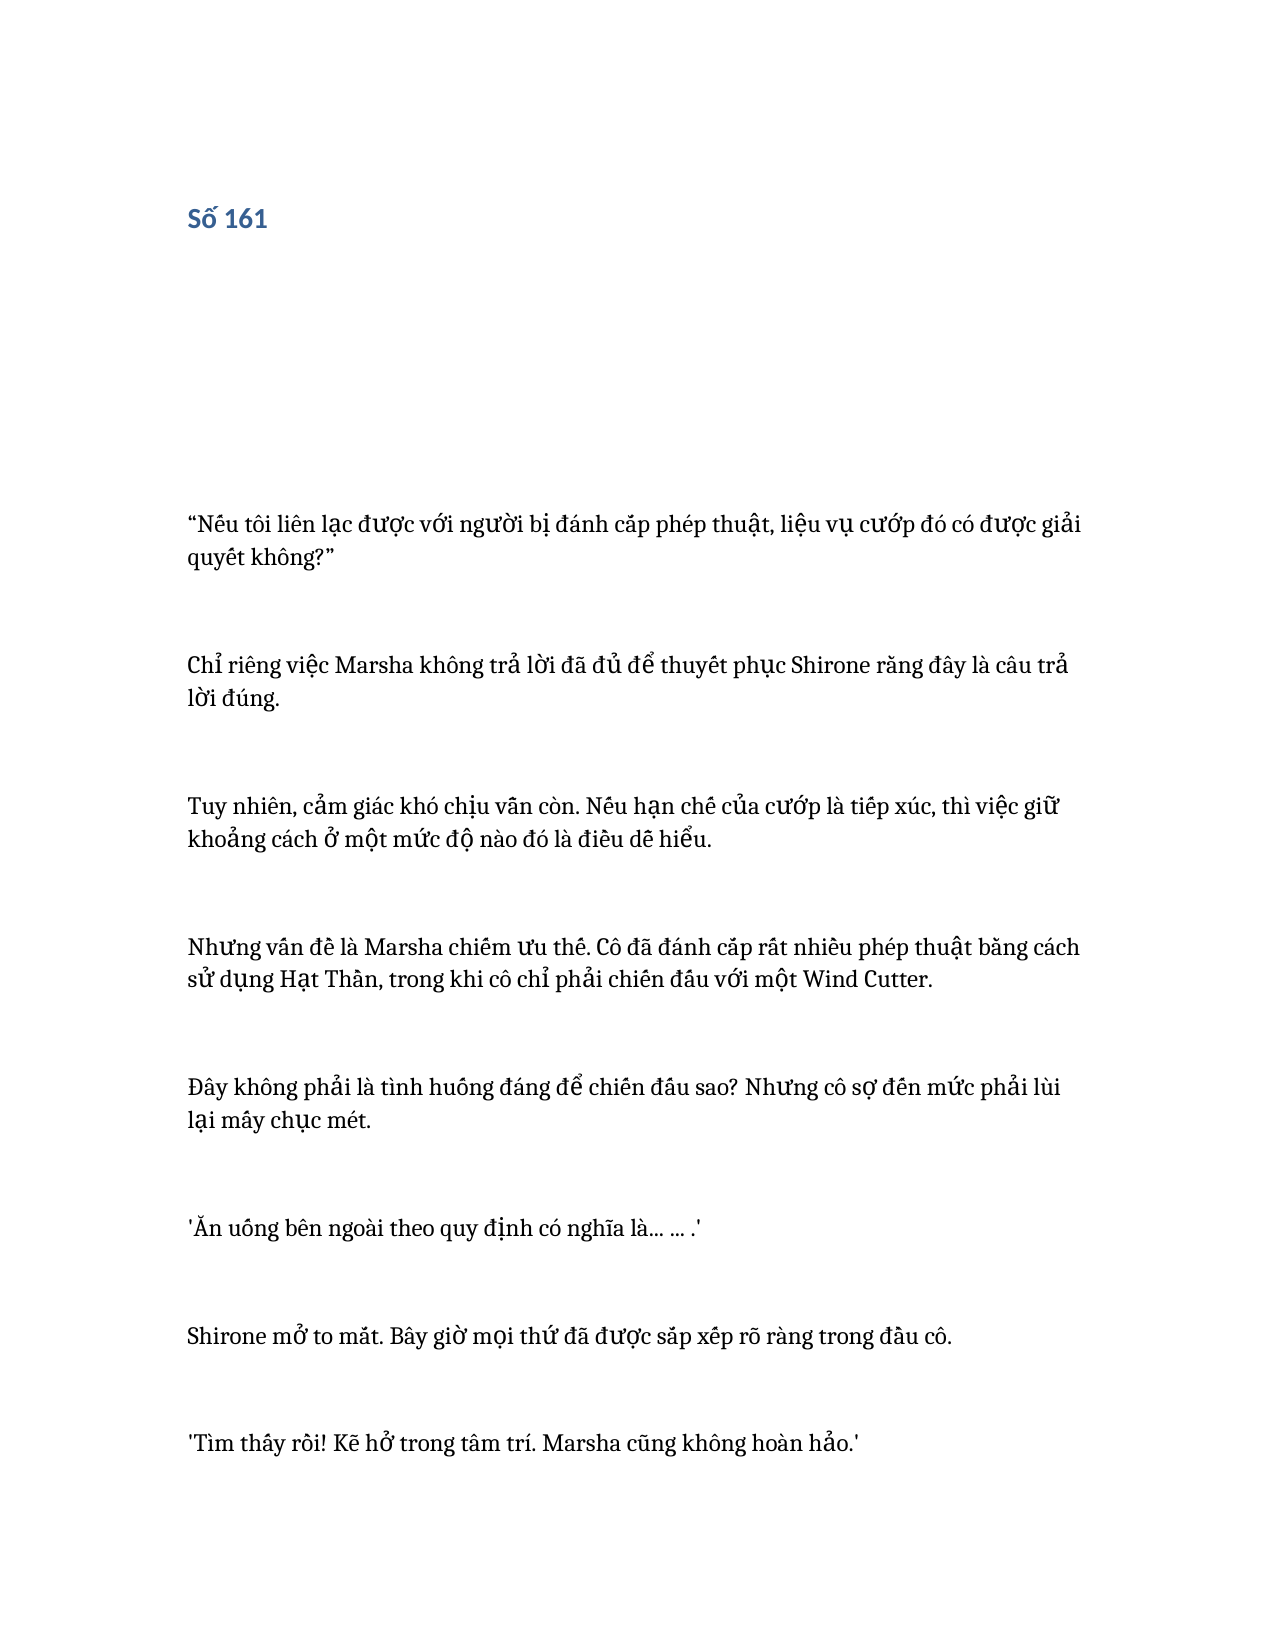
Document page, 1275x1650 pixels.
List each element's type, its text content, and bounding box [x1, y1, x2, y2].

text 'Ăn uống bên ngoài theo quy định có nghĩa là... ... .' [187, 1214, 1087, 1243]
text Shirone mở to mắt. Bây giờ mọi thứ đã được sắp xếp rõ ràng trong đầu cô. [187, 1322, 1087, 1350]
text Tuy nhiên, cảm giác khó chịu vẫn còn. Nếu hạn chế của cướp là tiếp xúc, thì việc giữ khoảng cách ở một mức độ nào đó là điều dễ hiểu. [187, 792, 1087, 853]
text “Nếu tôi liên lạc được với người bị đánh cắp phép thuật, liệu vụ cướp đó có được giải quyết không?” [187, 510, 1087, 572]
subtitle Số 161 [187, 200, 1087, 236]
text 'Tìm thấy rồi! Kẽ hở trong tâm trí. Marsha cũng không hoàn hảo.' [187, 1429, 1087, 1458]
text Đây không phải là tình huống đáng để chiến đấu sao? Nhưng cô sợ đến mức phải lùi lại mấy chục mét. [187, 1073, 1087, 1135]
text Chỉ riêng việc Marsha không trả lời đã đủ để thuyết phục Shirone rằng đây là câu trả lời đúng. [187, 651, 1087, 713]
text Nhưng vấn đề là Marsha chiếm ưu thế. Cô đã đánh cắp rất nhiều phép thuật bằng cách sử dụng Hạt Thần, trong khi cô chỉ phải chiến đấu với một Wind Cutter. [187, 932, 1087, 994]
